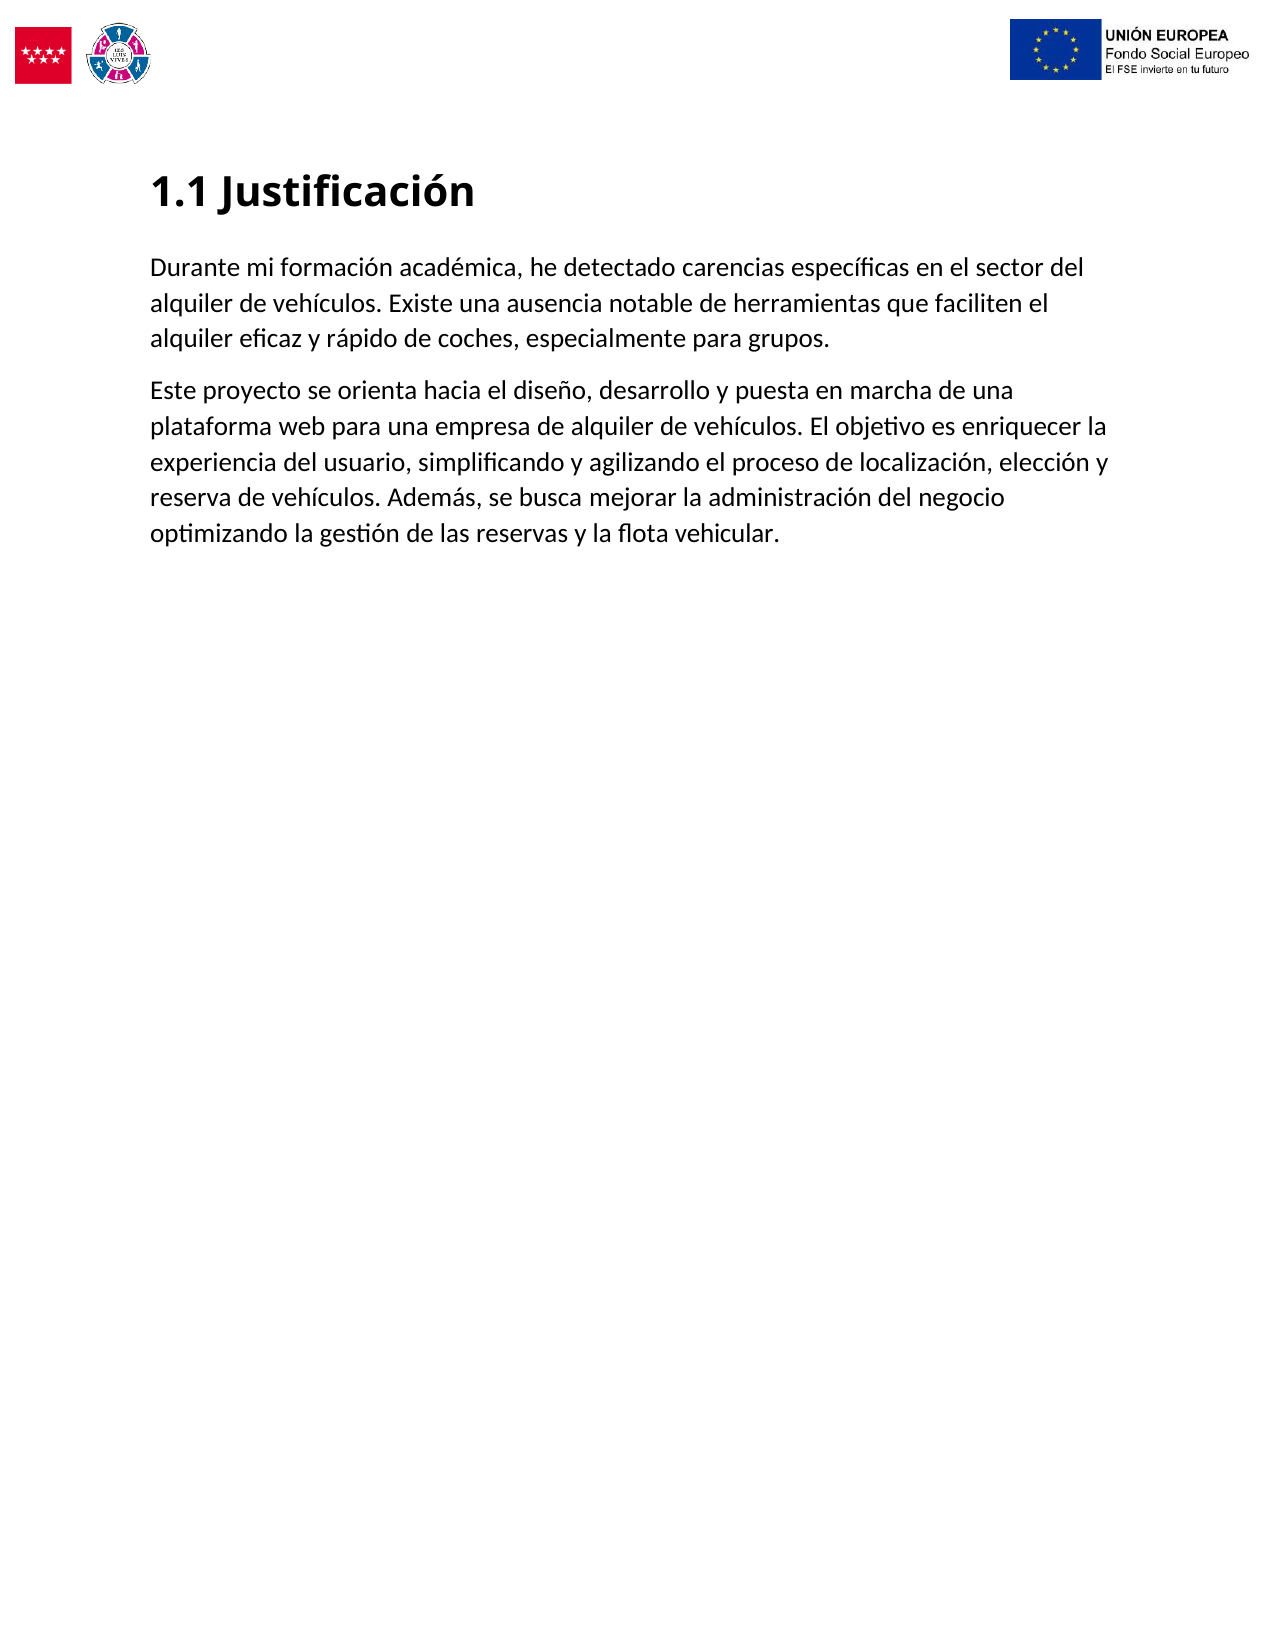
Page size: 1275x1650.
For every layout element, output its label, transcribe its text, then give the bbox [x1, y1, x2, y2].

picture [86, 22, 151, 84]
text Durante mi formación académica, he detectado carencias específicas en el sector del alquiler de vehículos. Existe una ausencia notable de herramientas que faciliten el alquiler eficaz y rápido de coches, especialmente para grupos. [150, 250, 1112, 354]
picture [14, 27, 72, 84]
picture [1010, 19, 1251, 80]
text Este proyecto se orienta hacia el diseño, desarrollo y puesta en marcha de una plataforma web para una empresa de alquiler de vehículos. El objetivo es enriquecer la experiencia del usuario, simplificando y agilizando el proceso de localización, elección y reserva de vehículos. Además, se busca mejorar la administración del negocio optimizando la gestión de las reservas y la flota vehicular. [150, 373, 1115, 549]
subtitle 1.1 Justificación [150, 162, 1173, 219]
